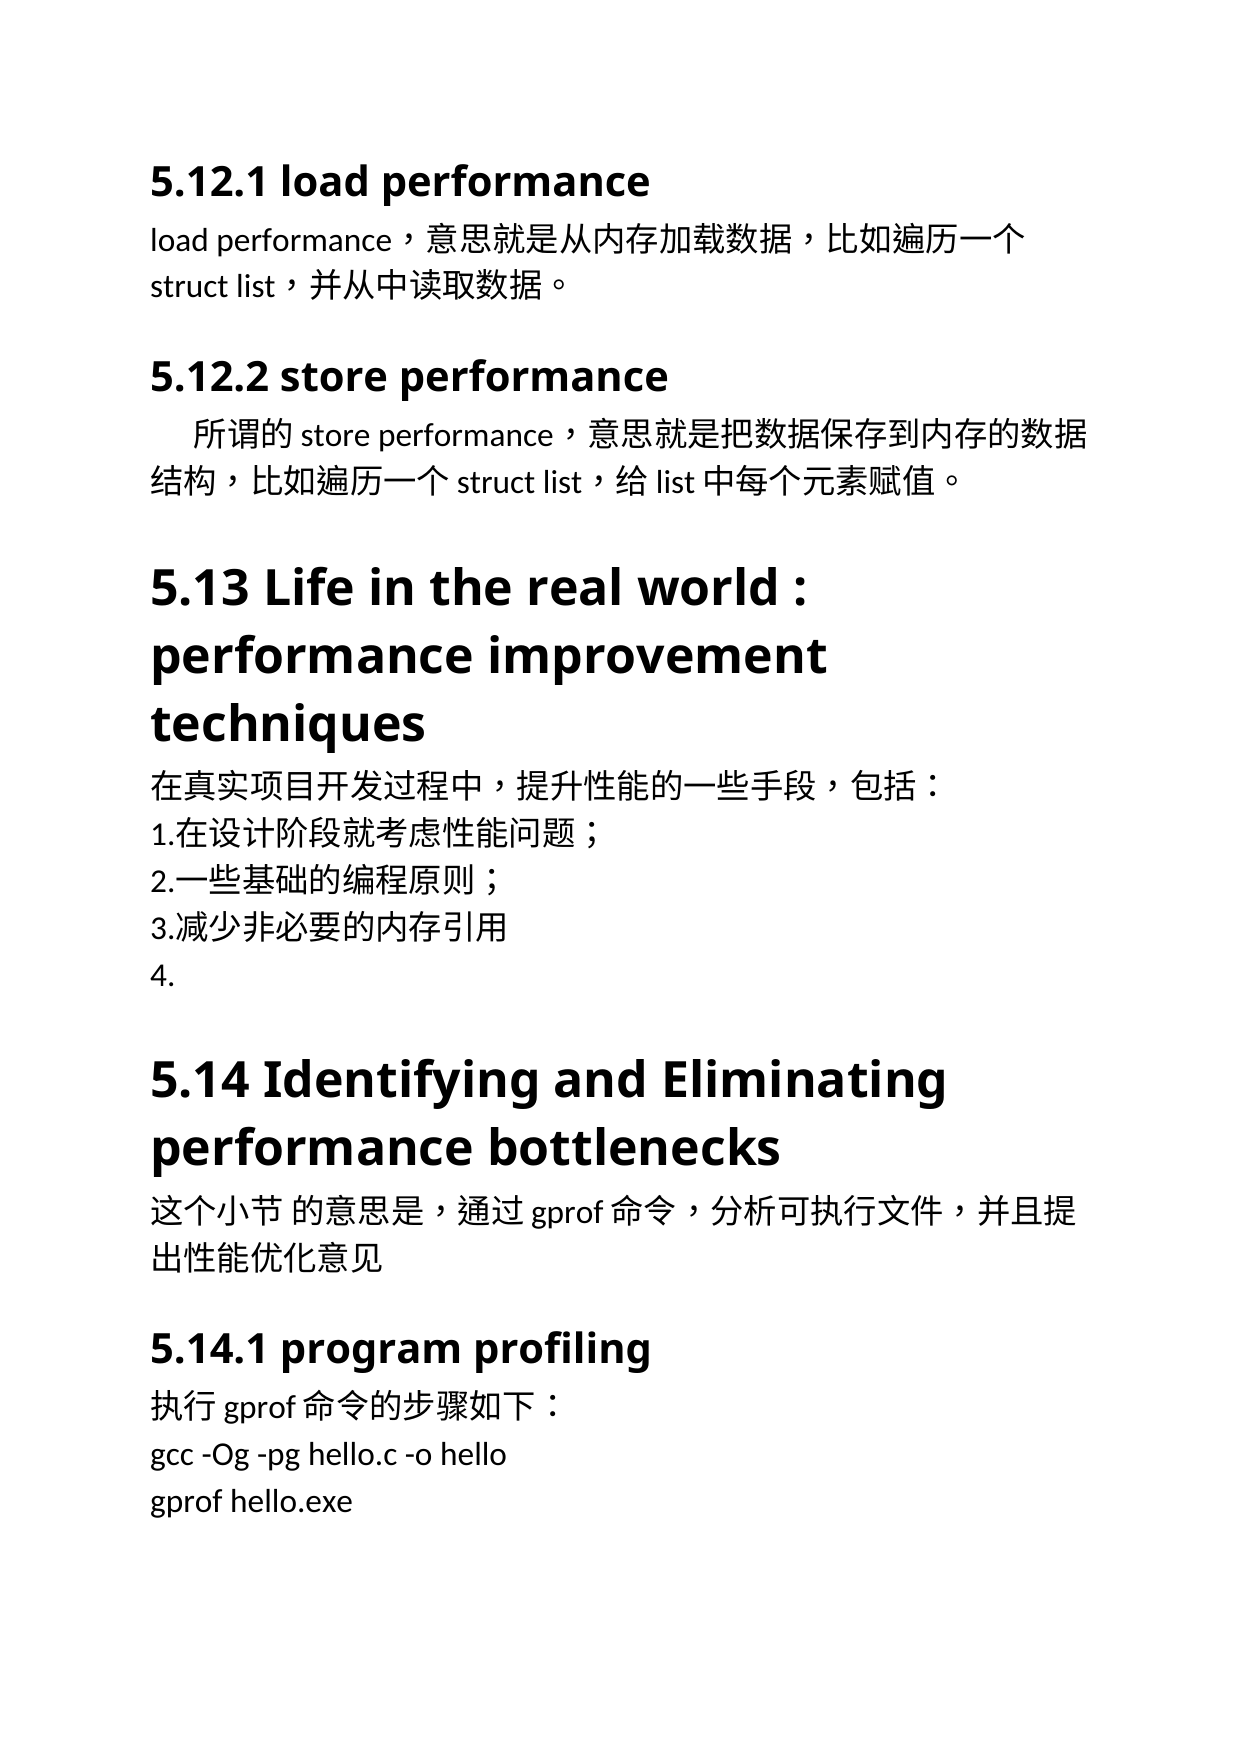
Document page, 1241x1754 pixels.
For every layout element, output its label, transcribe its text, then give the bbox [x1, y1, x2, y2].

text gcc -Og -pg hello.c -o hello [150, 1433, 1090, 1474]
subtitle 5.12.1 load performance [150, 150, 1090, 208]
text 3.减少非必要的内存引用 [150, 907, 1090, 947]
text 执行gprof命令的步骤如下： [150, 1386, 1090, 1427]
text gprof hello.exe [150, 1480, 1090, 1521]
subtitle 5.14 Identifying and Eliminating performance bottlenecks [150, 1044, 1090, 1180]
text 2.一些基础的编程原则； [150, 860, 1090, 901]
text 所谓的store performance，意思就是把数据保存到内存的数据结构，比如遍历一个struct list，给list中每个元素赋值。 [150, 414, 1090, 502]
text load performance，意思就是从内存加载数据，比如遍历一个struct list，并从中读取数据。 [150, 219, 1090, 306]
text 1.在设计阶段就考虑性能问题； [150, 813, 1090, 854]
text 在真实项目开发过程中，提升性能的一些手段，包括： [150, 766, 1090, 807]
text 这个小节 的意思是，通过gprof命令，分析可执行文件，并且提出性能优化意见 [150, 1191, 1090, 1278]
subtitle 5.12.2 store performance [150, 346, 1090, 404]
subtitle 5.14.1 program profiling [150, 1318, 1090, 1376]
subtitle 5.13 Life in the real world : performance improvement techniques [150, 552, 1090, 756]
text 4. [150, 953, 1090, 994]
